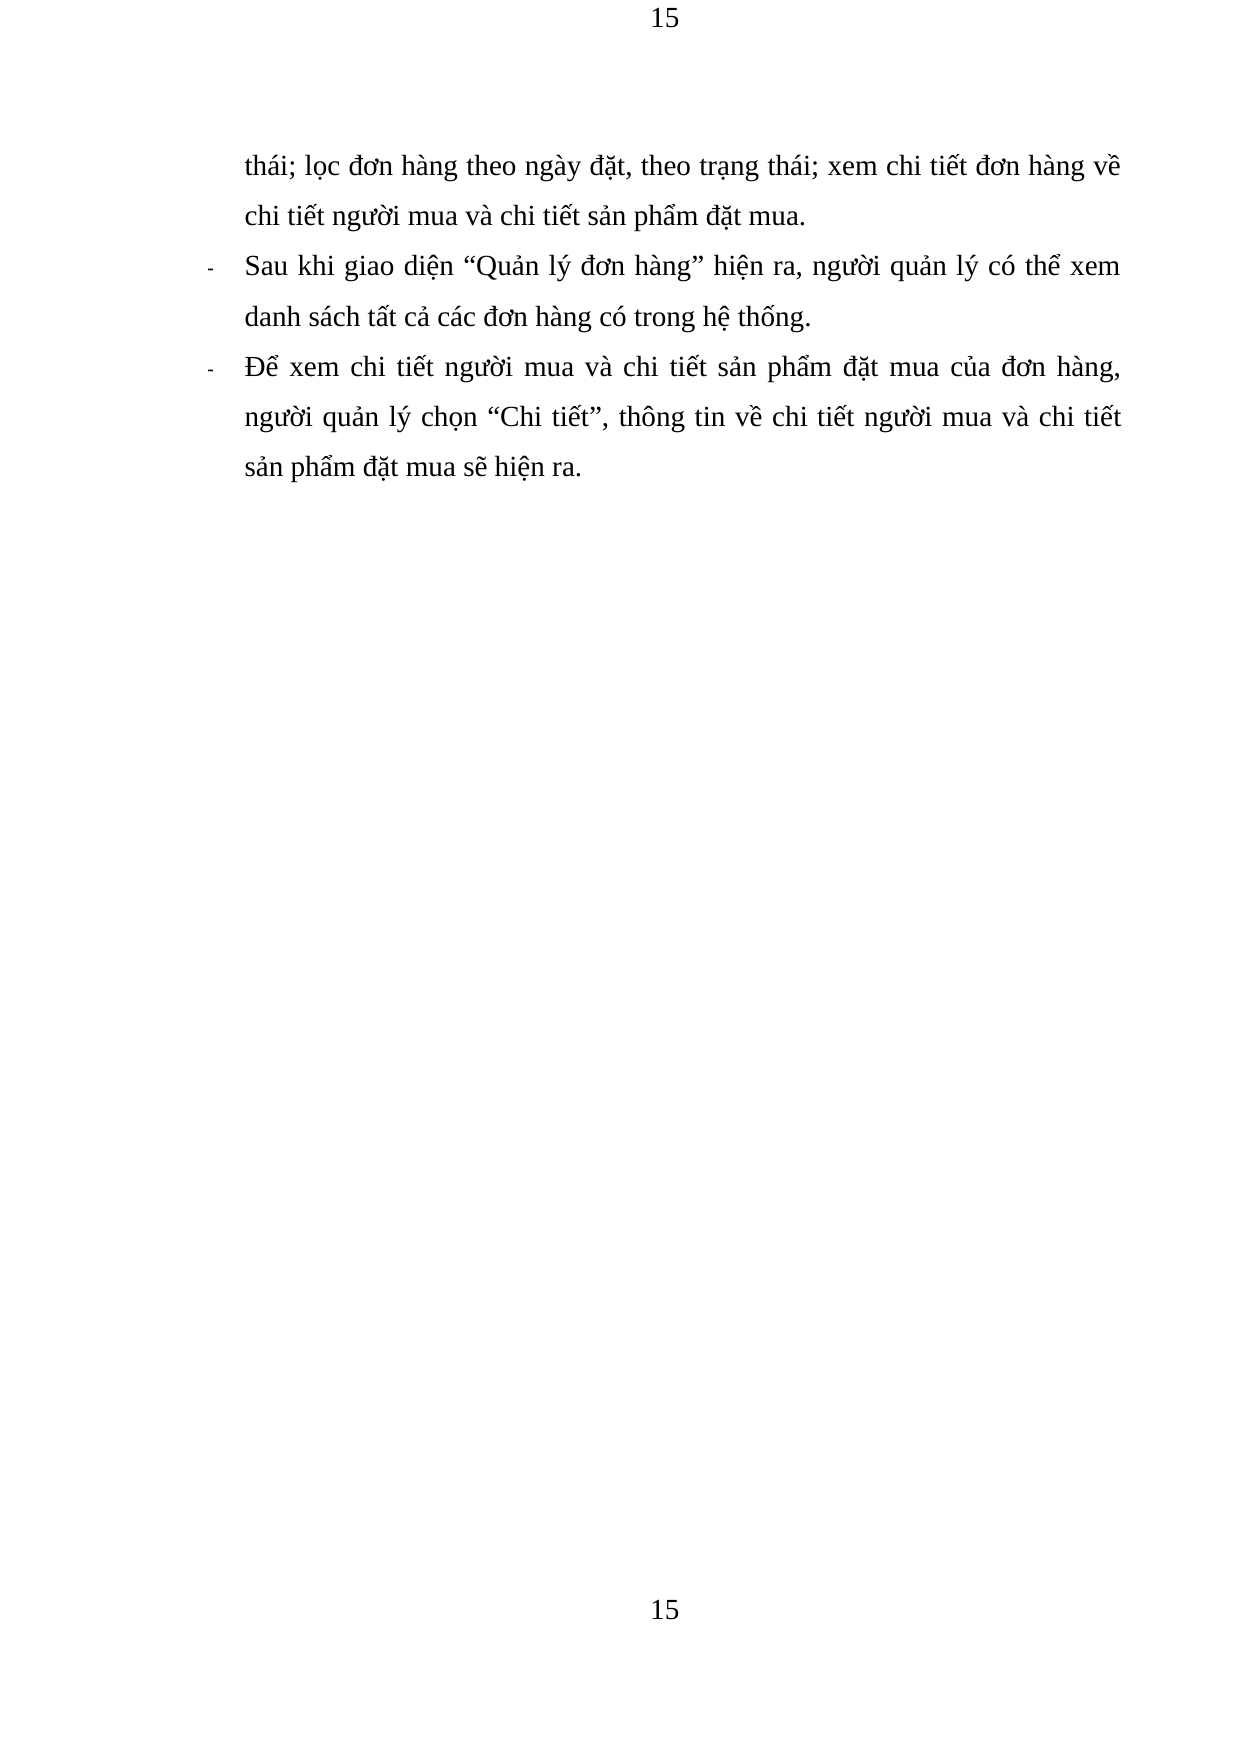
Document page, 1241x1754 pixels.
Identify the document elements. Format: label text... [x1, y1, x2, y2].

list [207, 148, 1122, 232]
list Để xem chi tiết người mua và chi tiết sản phẩm đặt mua của đơn hàng, người quản lý chọn “Chi tiết”, thông tin về chi tiết người mua và chi tiết sản phẩm đặt mua sẽ hiện ra. [207, 349, 1122, 483]
list Sau khi giao diện “Quản lý đơn hàng” hiện ra, người quản lý có thể xem danh sách tất cả các đơn hàng có trong hệ thống. [207, 248, 1122, 332]
